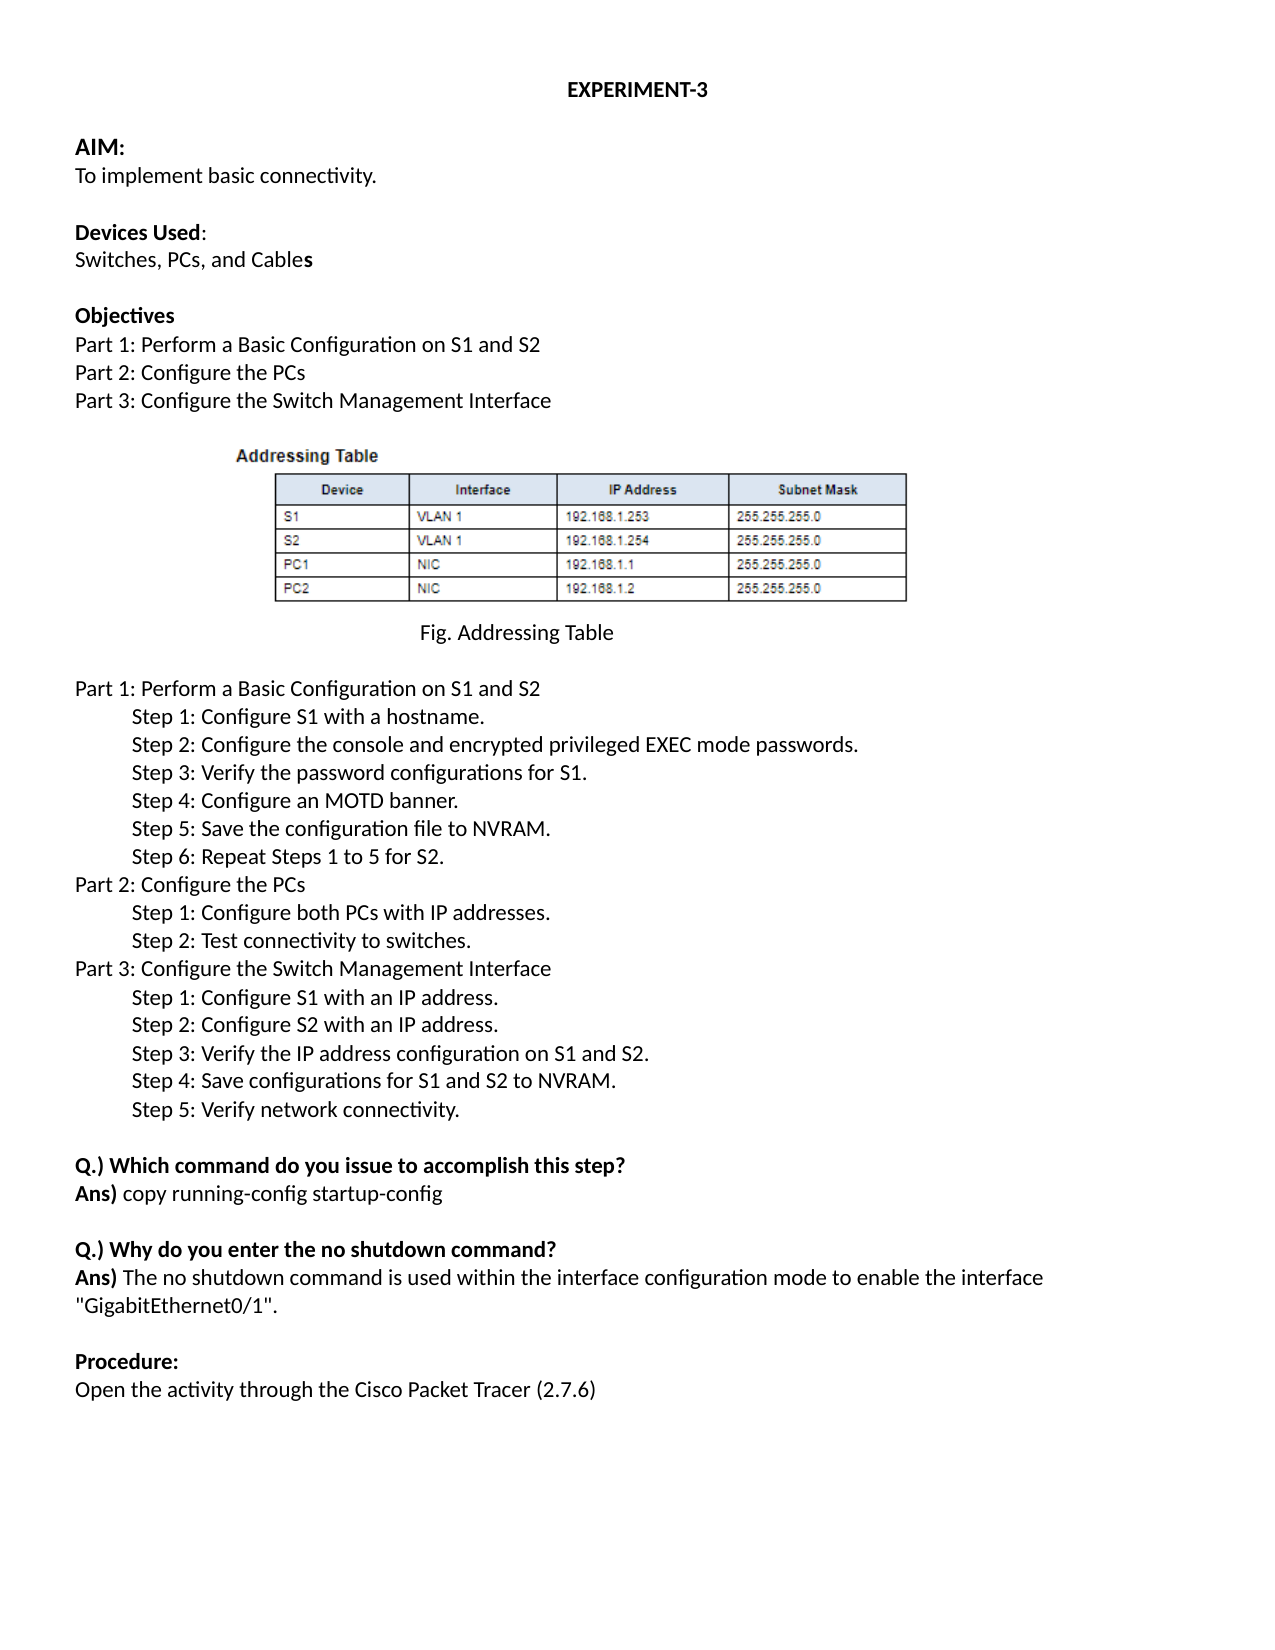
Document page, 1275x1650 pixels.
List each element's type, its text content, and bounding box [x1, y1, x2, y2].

text Step 6: Repeat Steps 1 to 5 for S2. [75, 842, 1200, 871]
text Open the activity through the Cisco Packet Tracer (2.7.6) [75, 1375, 1200, 1403]
text Step 1: Configure S1 with a hostname. Step 2: Configure the console and encrypted privileged EXEC mode passwords. [75, 702, 1200, 758]
text Switches, PCs, and Cables [75, 246, 1200, 274]
text Step 4: Configure an MOTD banner. [75, 786, 1200, 814]
text Part 1: Perform a Basic Configuration on S1 and S2 [75, 330, 1200, 358]
text Step 3: Verify the password configurations for S1. [75, 758, 1200, 786]
text Part 3: Configure the Switch Management Interface [75, 386, 1200, 414]
picture [230, 441, 924, 619]
text Devices Used: [75, 218, 1200, 246]
text AIM: [75, 131, 1200, 162]
text Part 1: Perform a Basic Configuration on S1 and S2 [75, 674, 1200, 702]
text Step 5: Save the configuration file to NVRAM. [75, 814, 1200, 842]
text EXPERIMENT-3 [75, 75, 1200, 103]
text Step 2: Configure S2 with an IP address. [75, 1011, 1200, 1039]
text Step 5: Verify network connectivity. [75, 1095, 1200, 1123]
text Q.) Why do you enter the no shutdown command? [75, 1235, 1200, 1263]
text Step 1: Configure both PCs with IP addresses. [75, 898, 1200, 927]
text Ans) The no shutdown command is used within the interface configuration mode to enable the interface "GigabitEthernet0/1". [75, 1263, 1200, 1319]
text Fig. Addressing Table [75, 618, 1200, 646]
text Q.) Which command do you issue to accomplish this step? [75, 1151, 1200, 1179]
text Part 3: Configure the Switch Management Interface [75, 954, 1200, 983]
text Step 2: Test connectivity to switches. [75, 927, 1200, 954]
text Step 3: Verify the IP address configuration on S1 and S2. [75, 1039, 1200, 1067]
text Objectives [75, 302, 1200, 330]
text Ans) copy running-config startup-config [75, 1179, 1200, 1207]
text To implement basic connectivity. [75, 162, 1200, 189]
text Step 4: Save configurations for S1 and S2 to NVRAM. [75, 1067, 1200, 1095]
text Part 2: Configure the PCs [75, 871, 1200, 898]
text Step 1: Configure S1 with an IP address. [75, 983, 1200, 1011]
text Part 2: Configure the PCs [75, 358, 1200, 386]
text Procedure: [75, 1347, 1200, 1375]
